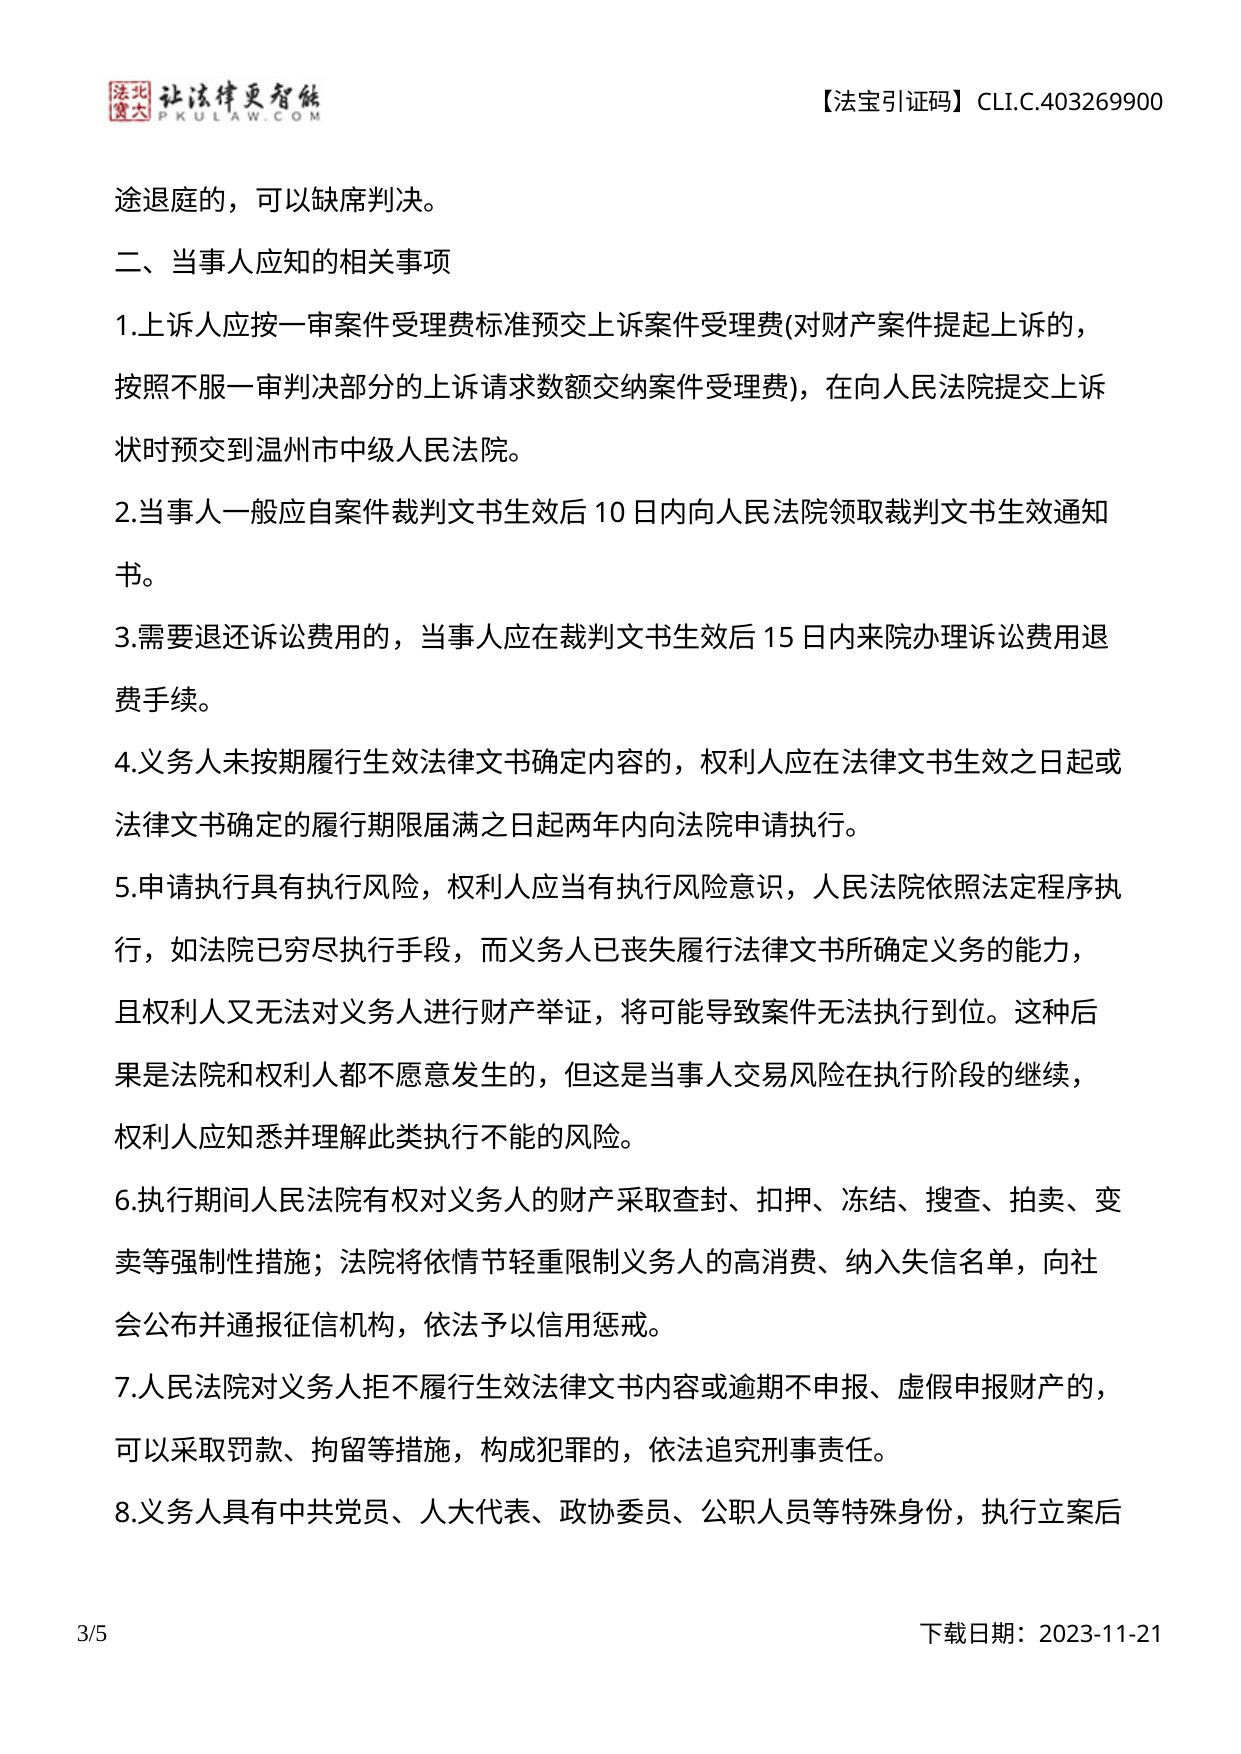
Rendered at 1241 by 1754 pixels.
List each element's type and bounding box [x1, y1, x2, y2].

text [114, 156, 1126, 1531]
picture [76, 75, 361, 126]
